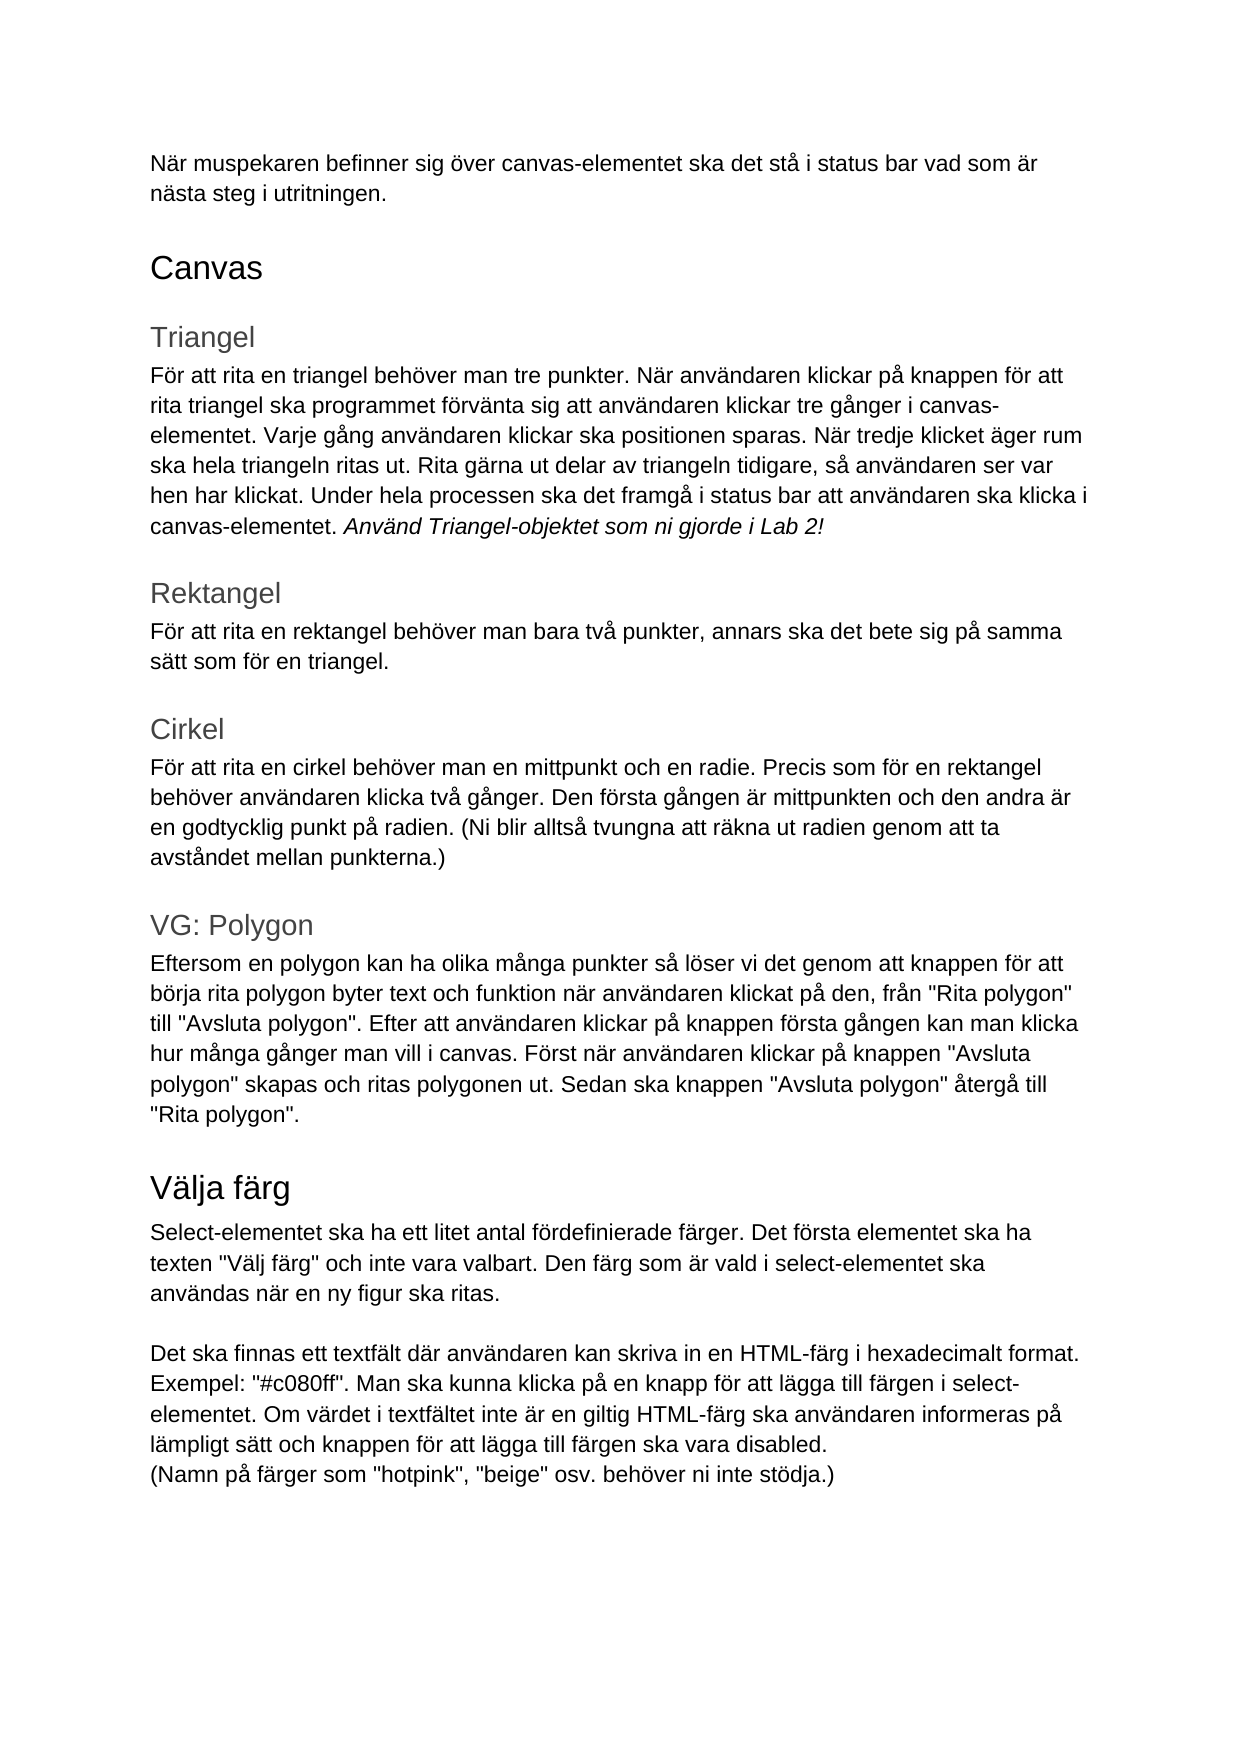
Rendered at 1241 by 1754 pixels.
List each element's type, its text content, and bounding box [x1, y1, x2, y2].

subtitle Cirkel [150, 712, 1090, 745]
text Select-elementet ska ha ett litet antal fördefinierade färger. Det första elementet ska ha texten "Välj färg" och inte vara valbart. Den färg som är vald i select-elementet ska användas när en ny figur ska ritas. [150, 1219, 1090, 1306]
text För att rita en cirkel behöver man en mittpunkt och en radie. Precis som för en rektangel behöver användaren klicka två gånger. Den första gången är mittpunkten och den andra är en godtycklig punkt på radien. (Ni blir alltså tvungna att räkna ut radien genom att ta avståndet mellan punkterna.) [150, 754, 1090, 871]
subtitle Välja färg [150, 1168, 1090, 1207]
text För att rita en triangel behöver man tre punkter. När användaren klickar på knappen för att rita triangel ska programmet förvänta sig att användaren klickar tre gånger i canvas-elementet. Varje gång användaren klickar ska positionen sparas. När tredje klicket äger rum ska hela triangeln ritas ut. Rita gärna ut delar av triangeln tidigare, så användaren ser var hen har klickat. Under hela processen ska det framgå i status bar att användaren ska klicka i canvas-elementet. Använd Triangel-objektet som ni gjorde i Lab 2! [150, 362, 1090, 539]
text För att rita en rektangel behöver man bara två punkter, annars ska det bete sig på samma sätt som för en triangel. [150, 618, 1090, 674]
text När muspekaren befinner sig över canvas-elementet ska det stå i status bar vad som är nästa steg i utritningen. [150, 150, 1090, 207]
subtitle Canvas [150, 248, 1090, 286]
subtitle VG: Polygon [150, 908, 1090, 941]
text Det ska finnas ett textfält där användaren kan skriva in en HTML-färg i hexadecimalt format. Exempel: "#c080ff". Man ska kunna klicka på en knapp för att lägga till färgen i select-elementet. Om värdet i textfältet inte är en giltig HTML-färg ska användaren informeras på lämpligt sätt och knappen för att lägga till färgen ska vara disabled. [150, 1340, 1090, 1457]
subtitle Rektangel [150, 576, 1090, 610]
text Eftersom en polygon kan ha olika många punkter så löser vi det genom att knappen för att börja rita polygon byter text och funktion när användaren klickat på den, från "Rita polygon" till "Avsluta polygon". Efter att användaren klickar på knappen första gången kan man klicka hur många gånger man vill i canvas. Först när användaren klickar på knappen "Avsluta polygon" skapas och ritas polygonen ut. Sedan ska knappen "Avsluta polygon" återgå till "Rita polygon". [150, 950, 1090, 1127]
subtitle Triangel [150, 320, 1090, 353]
text (Namn på färger som "hotpink", "beige" osv. behöver ni inte stödja.) [150, 1461, 1090, 1487]
